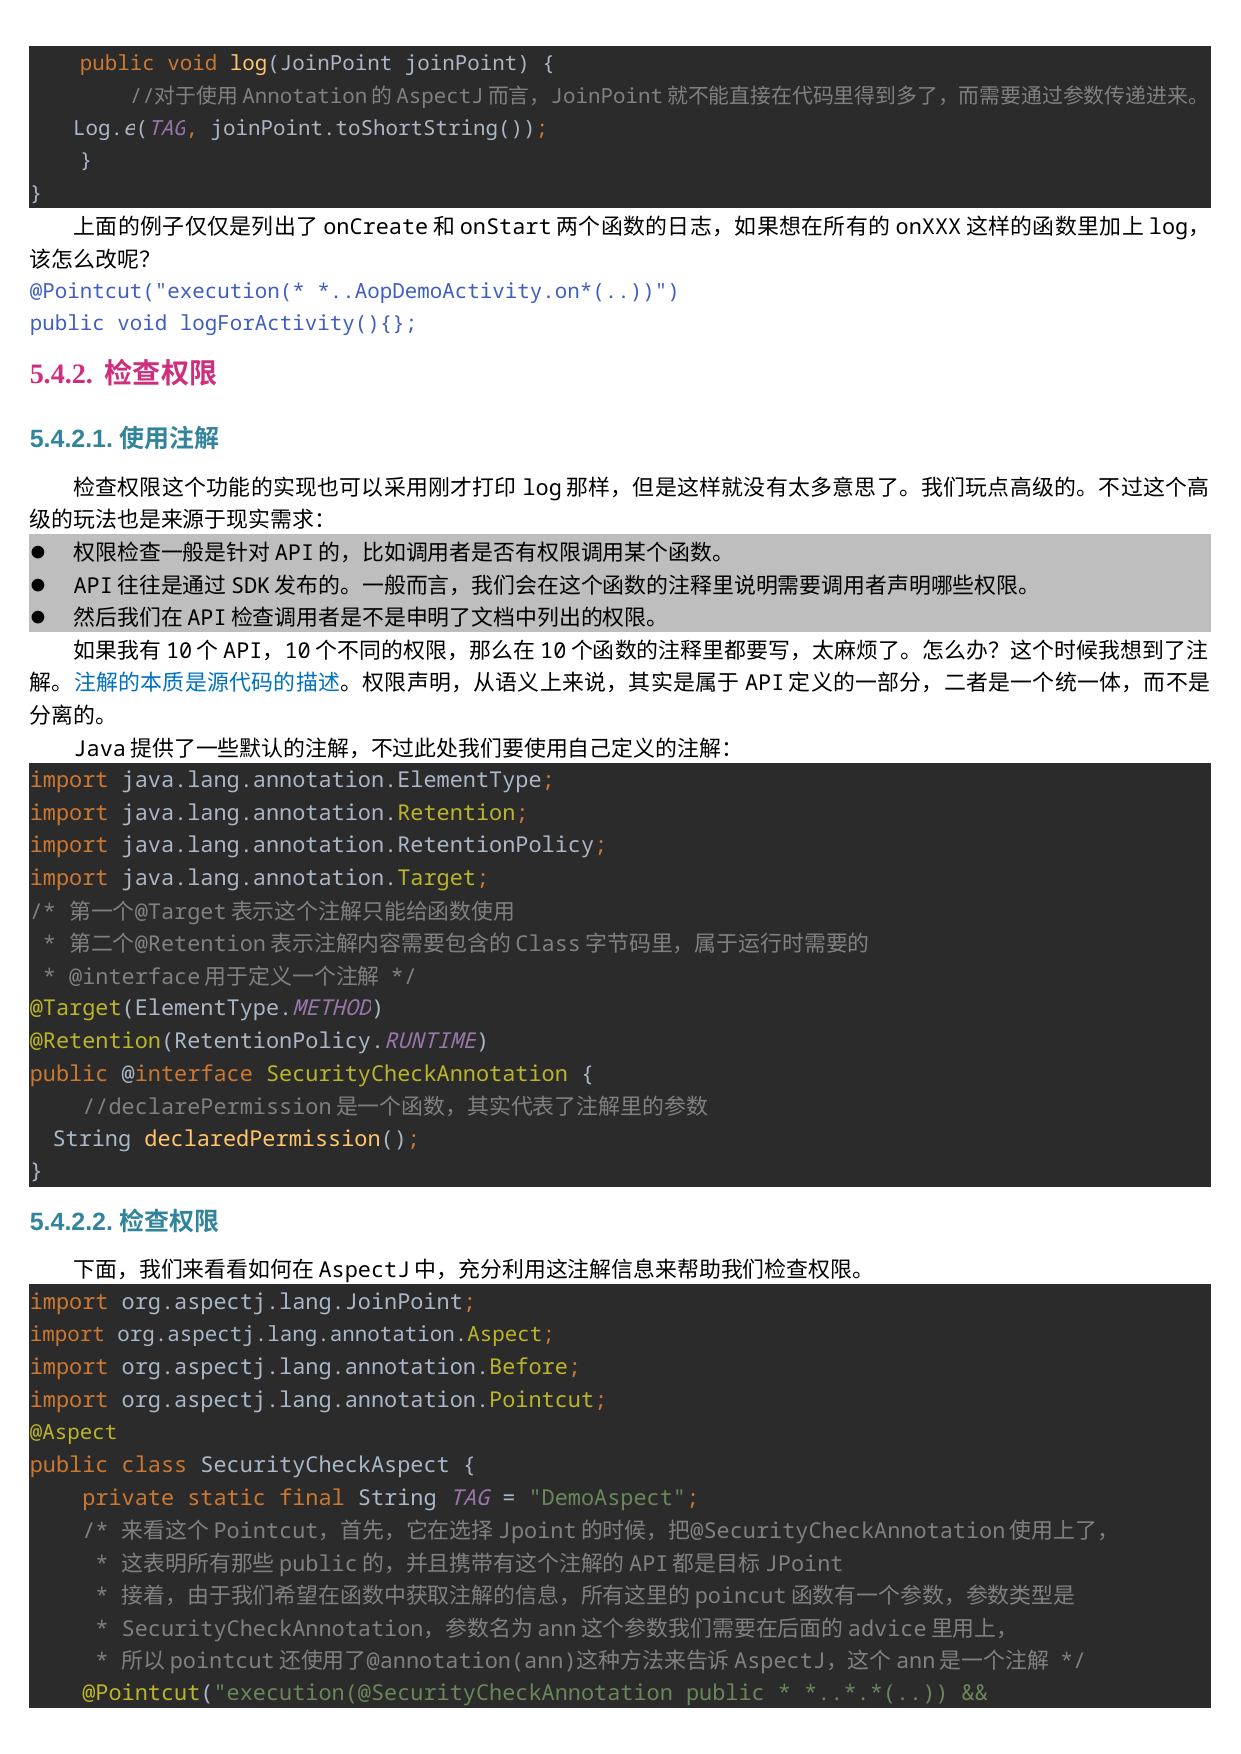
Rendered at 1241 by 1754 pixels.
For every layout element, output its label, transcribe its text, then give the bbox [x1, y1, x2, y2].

subtitle 检查权限 [29, 1187, 1211, 1252]
text 上面的例子仅仅是列出了onCreate和onStart两个函数的日志，如果想在所有的onXXX这样的函数里加上log，该怎么改呢？ [29, 208, 1211, 274]
text public void logForActivity(){}; [29, 306, 1211, 339]
subtitle 使用注解 [29, 404, 1211, 469]
text 如果我有10个API，10个不同的权限，那么在10个函数的注释里都要写，太麻烦了。怎么办？这个时候我想到了注解。注解的本质是源代码的描述。权限声明，从语义上来说，其实是属于API定义的一部分，二者是一个统一体，而不是分离的。 [29, 632, 1211, 730]
list 权限检查一般是针对API的，比如调用者是否有权限调用某个函数。 [29, 534, 1211, 567]
text @Pointcut("execution(* *..AopDemoActivity.on*(..))") [29, 274, 1211, 306]
text Java提供了一些默认的注解，不过此处我们要使用自己定义的注解： [29, 730, 1211, 763]
text 检查权限这个功能的实现也可以采用刚才打印log那样，但是这样就没有太多意思了。我们玩点高级的。不过这个高级的玩法也是来源于现实需求： [29, 469, 1211, 534]
list 然后我们在API检查调用者是不是申明了文档中列出的权限。 [29, 600, 1211, 632]
text 下面，我们来看看如何在AspectJ中，充分利用这注解信息来帮助我们检查权限。 [29, 1252, 1211, 1284]
text import java.lang.annotation.ElementType; import java.lang.annotation.Retention; import java.lang.annotation.RetentionPolicy; import java.lang.annotation.Target; /* 第一个@Target表示这个注解只能给函数使用 * 第二个@Retention表示注解内容需要包含的Class字节码里，属于运行时需要的 * @interface用于定义一个注解 */ @Target(ElementType.METHOD) @Retention(RetentionPolicy.RUNTIME) public @interface SecurityCheckAnnotation { //declarePermission是一个函数，其实代表了注解里的参数 String declaredPermission(); } [29, 763, 1211, 1187]
subtitle 检查权限 [29, 339, 1211, 404]
text import org.aspectj.lang.annotation.Aspect; import org.aspectj.lang.annotation.Before; import org.aspectj.lang.annotation.Pointcut; [29, 1317, 1211, 1415]
list API往往是通过SDK发布的。一般而言，我们会在这个函数的注释里说明需要调用者声明哪些权限。 [29, 567, 1211, 600]
text import org.aspectj.lang.JoinPoint; [29, 1284, 1211, 1317]
